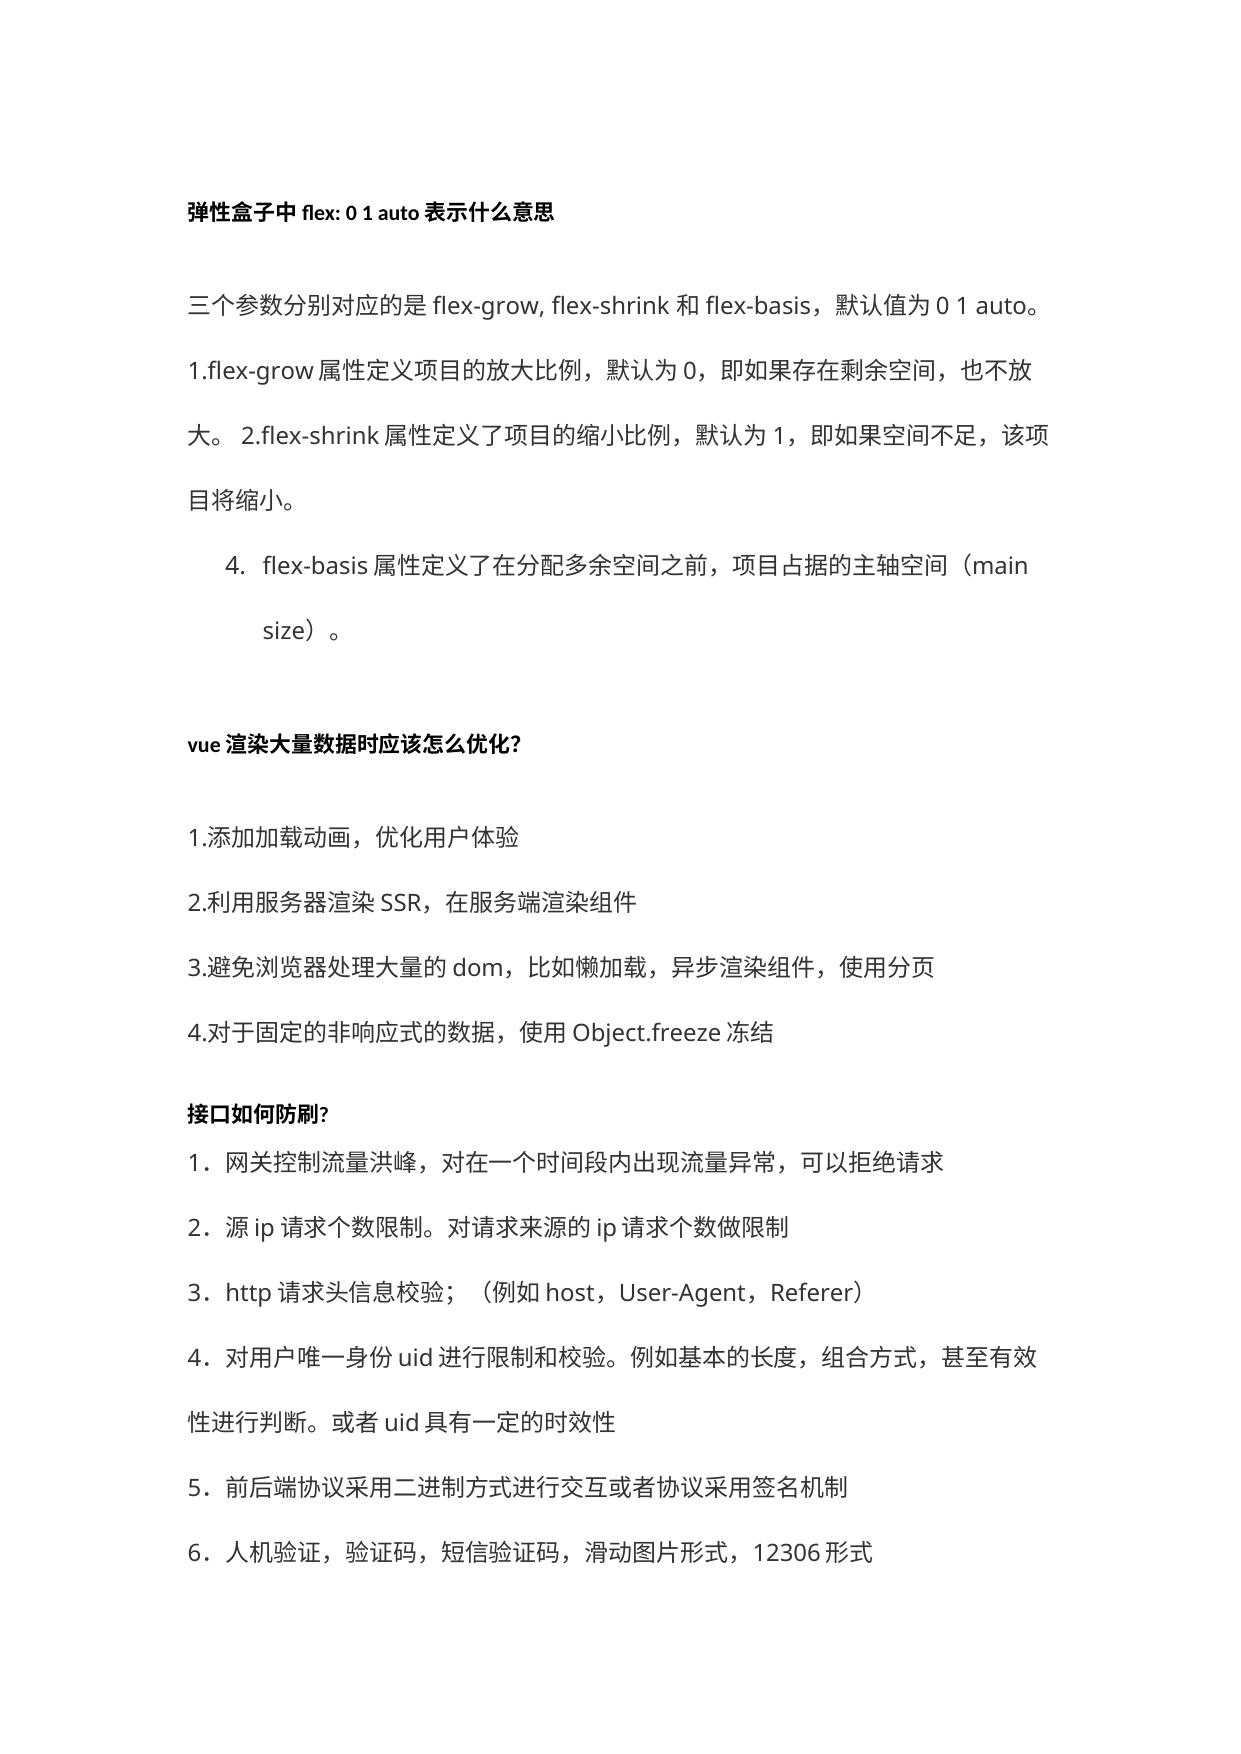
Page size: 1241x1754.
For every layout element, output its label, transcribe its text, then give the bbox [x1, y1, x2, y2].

text 4．对用户唯一身份uid进行限制和校验。例如基本的长度，组合方式，甚至有效性进行判断。或者uid具有一定的时效性 [187, 1324, 1053, 1454]
subtitle 弹性盒子中 flex: 0 1 auto 表示什么意思 [187, 194, 818, 227]
text 1.添加加载动画，优化用户体验 [187, 804, 1053, 869]
text 接口如何防刷? [187, 1096, 1053, 1129]
text 三个参数分别对应的是 flex-grow, flex-shrink 和 flex-basis，默认值为0 1 auto。 1.flex-grow属性定义项目的放大比例，默认为0，即如果存在剩余空间，也不放大。 2.flex-shrink属性定义了项目的缩小比例，默认为1，即如果空间不足，该项目将缩小。 [187, 272, 1053, 532]
text 5．前后端协议采用二进制方式进行交互或者协议采用签名机制 [187, 1454, 1053, 1519]
text 2．源ip请求个数限制。对请求来源的ip请求个数做限制 [187, 1194, 1053, 1259]
text 3.避免浏览器处理大量的dom，比如懒加载，异步渲染组件，使用分页 [187, 934, 1053, 999]
text 3．http请求头信息校验；（例如host，User-Agent，Referer） [187, 1259, 1053, 1324]
list flex-basis属性定义了在分配多余空间之前，项目占据的主轴空间（main size）。 [225, 532, 1053, 662]
text 2.利用服务器渲染SSR，在服务端渲染组件 [187, 869, 1053, 934]
subtitle vue 渲染大量数据时应该怎么优化？ [187, 727, 818, 759]
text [187, 1519, 1053, 1584]
text 4.对于固定的非响应式的数据，使用Object.freeze冻结 [187, 999, 1053, 1064]
text 1．网关控制流量洪峰，对在一个时间段内出现流量异常，可以拒绝请求 [187, 1129, 1053, 1194]
